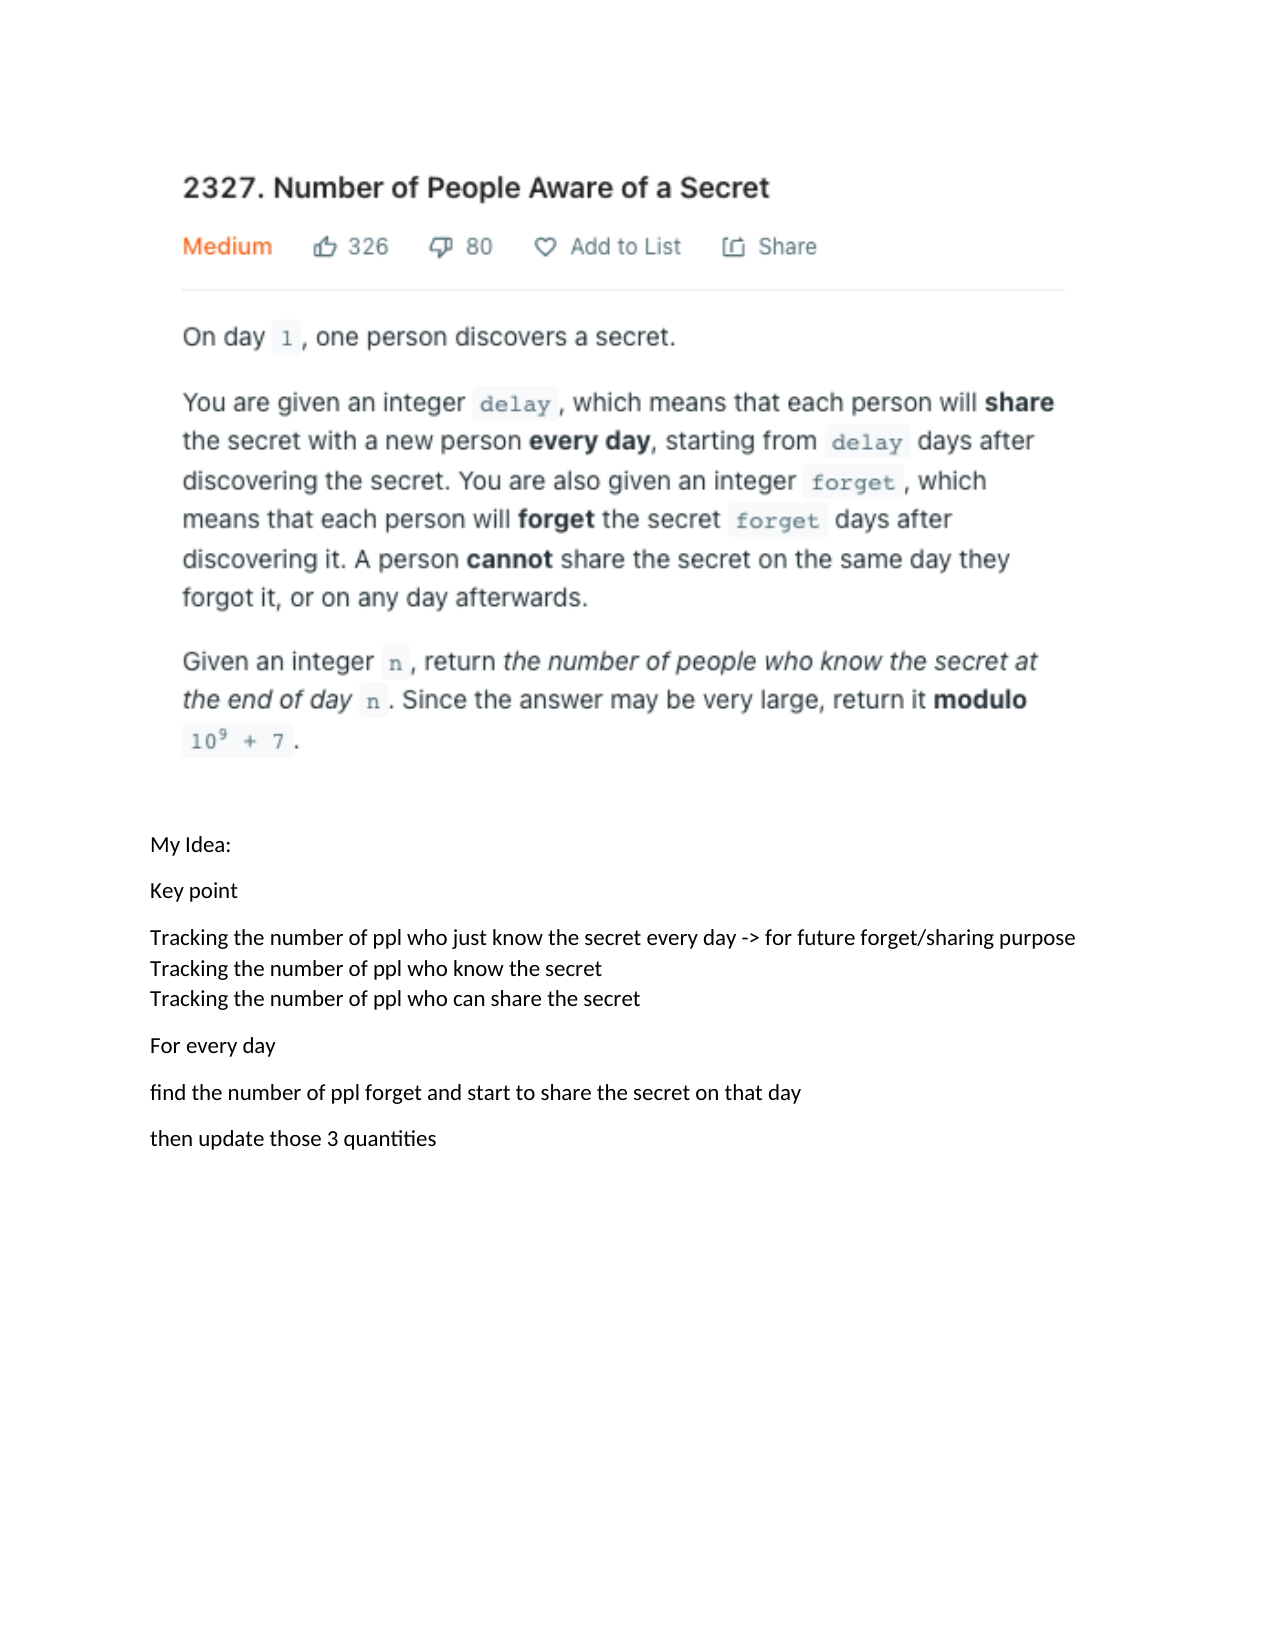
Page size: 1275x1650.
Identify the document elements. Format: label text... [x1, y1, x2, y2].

text Key point [150, 877, 1125, 905]
text find the number of ppl forget and start to share the secret on that day [150, 1078, 1125, 1106]
text For every day [150, 1031, 1125, 1059]
text My Idea: [150, 830, 1125, 858]
text then update those 3 quantities [150, 1124, 1125, 1153]
text Tracking the number of ppl who just know the secret every day -> for future forget/sharing purpose Tracking the number of ppl who know the secret Tracking the number of ppl who can share the secret [150, 923, 1125, 1012]
